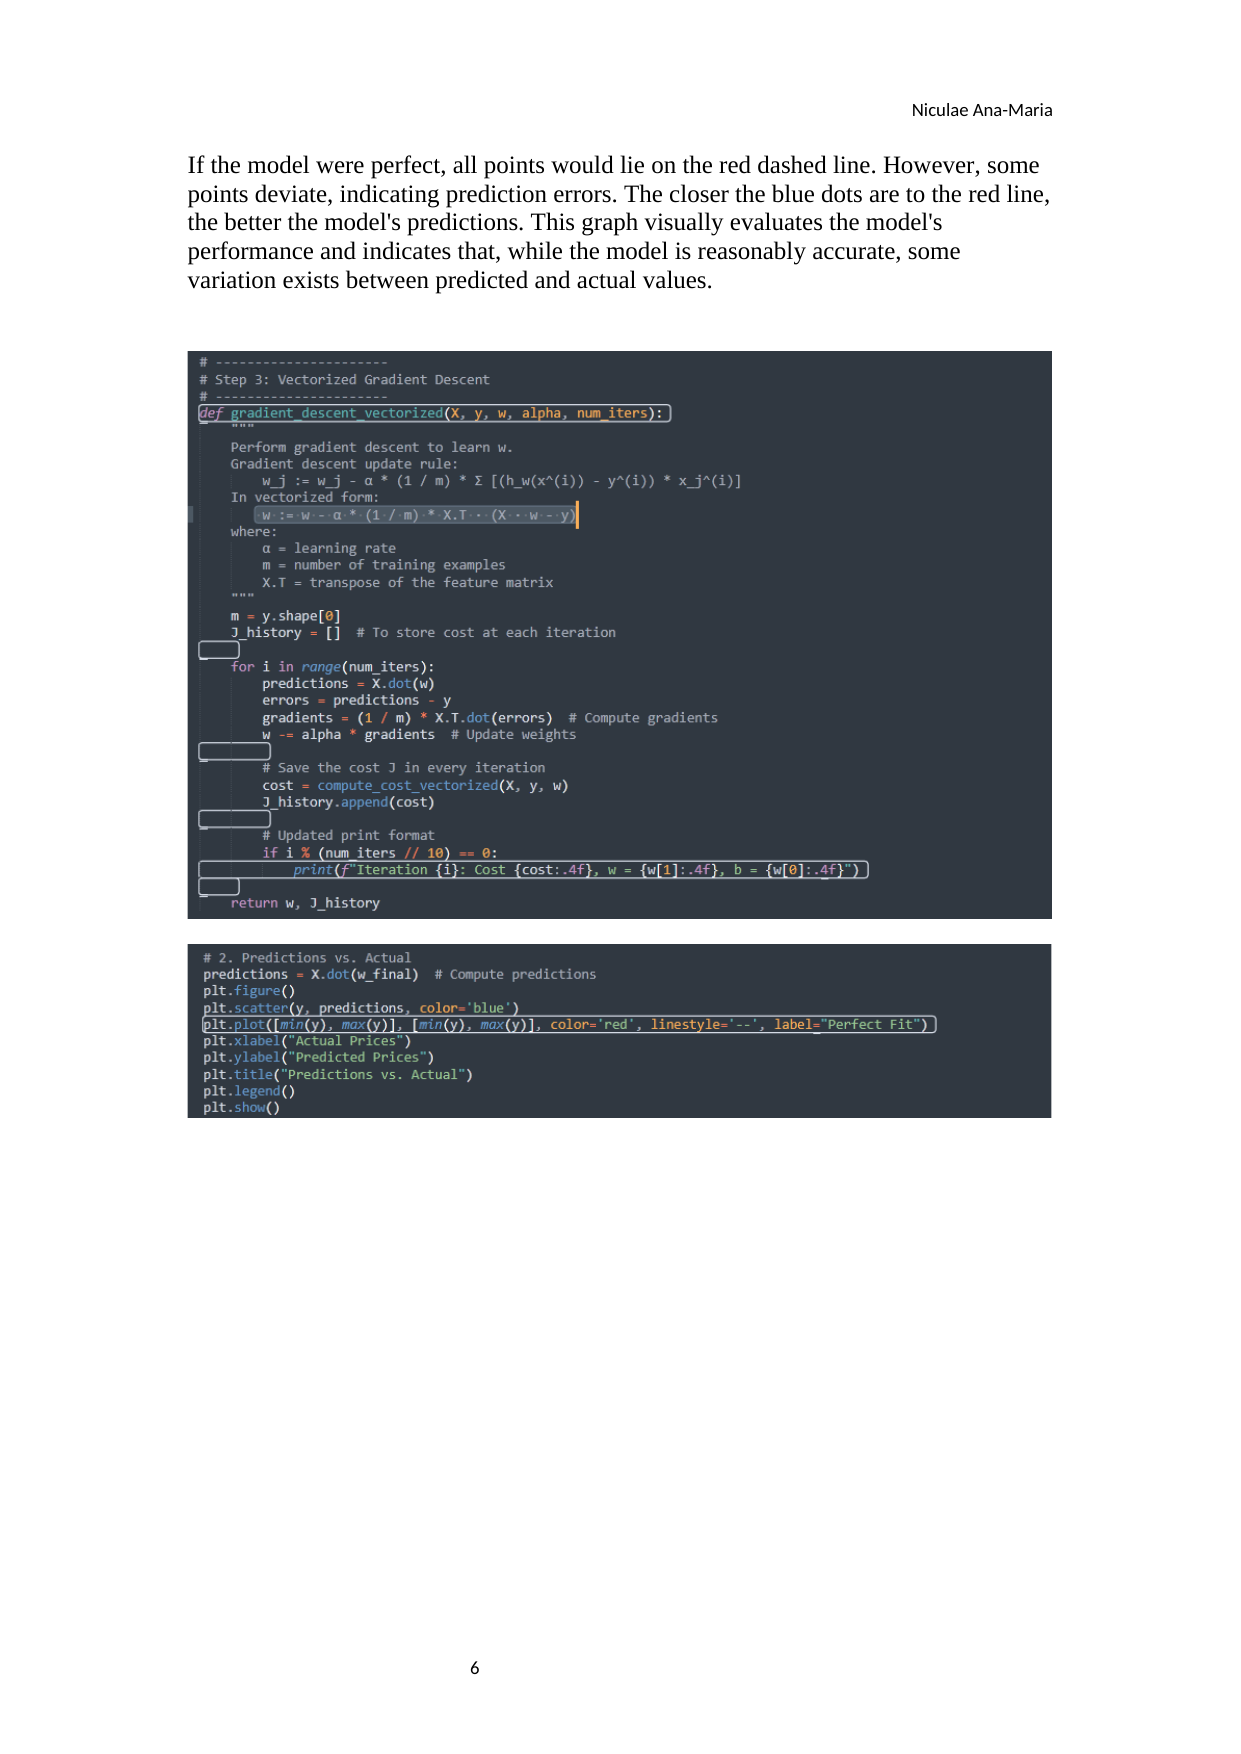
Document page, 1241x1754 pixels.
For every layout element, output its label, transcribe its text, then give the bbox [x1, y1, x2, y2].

picture [187, 944, 1052, 1118]
picture [187, 351, 1052, 919]
text If the model were perfect, all points would lie on the red dashed line. However, some points deviate, indicating prediction errors. The closer the blue dots are to the red line, the better the model's predictions. This graph visually evaluates the model's performance and indicates that, while the model is reasonably accurate, some variation exists between predicted and actual values. [187, 150, 1053, 294]
